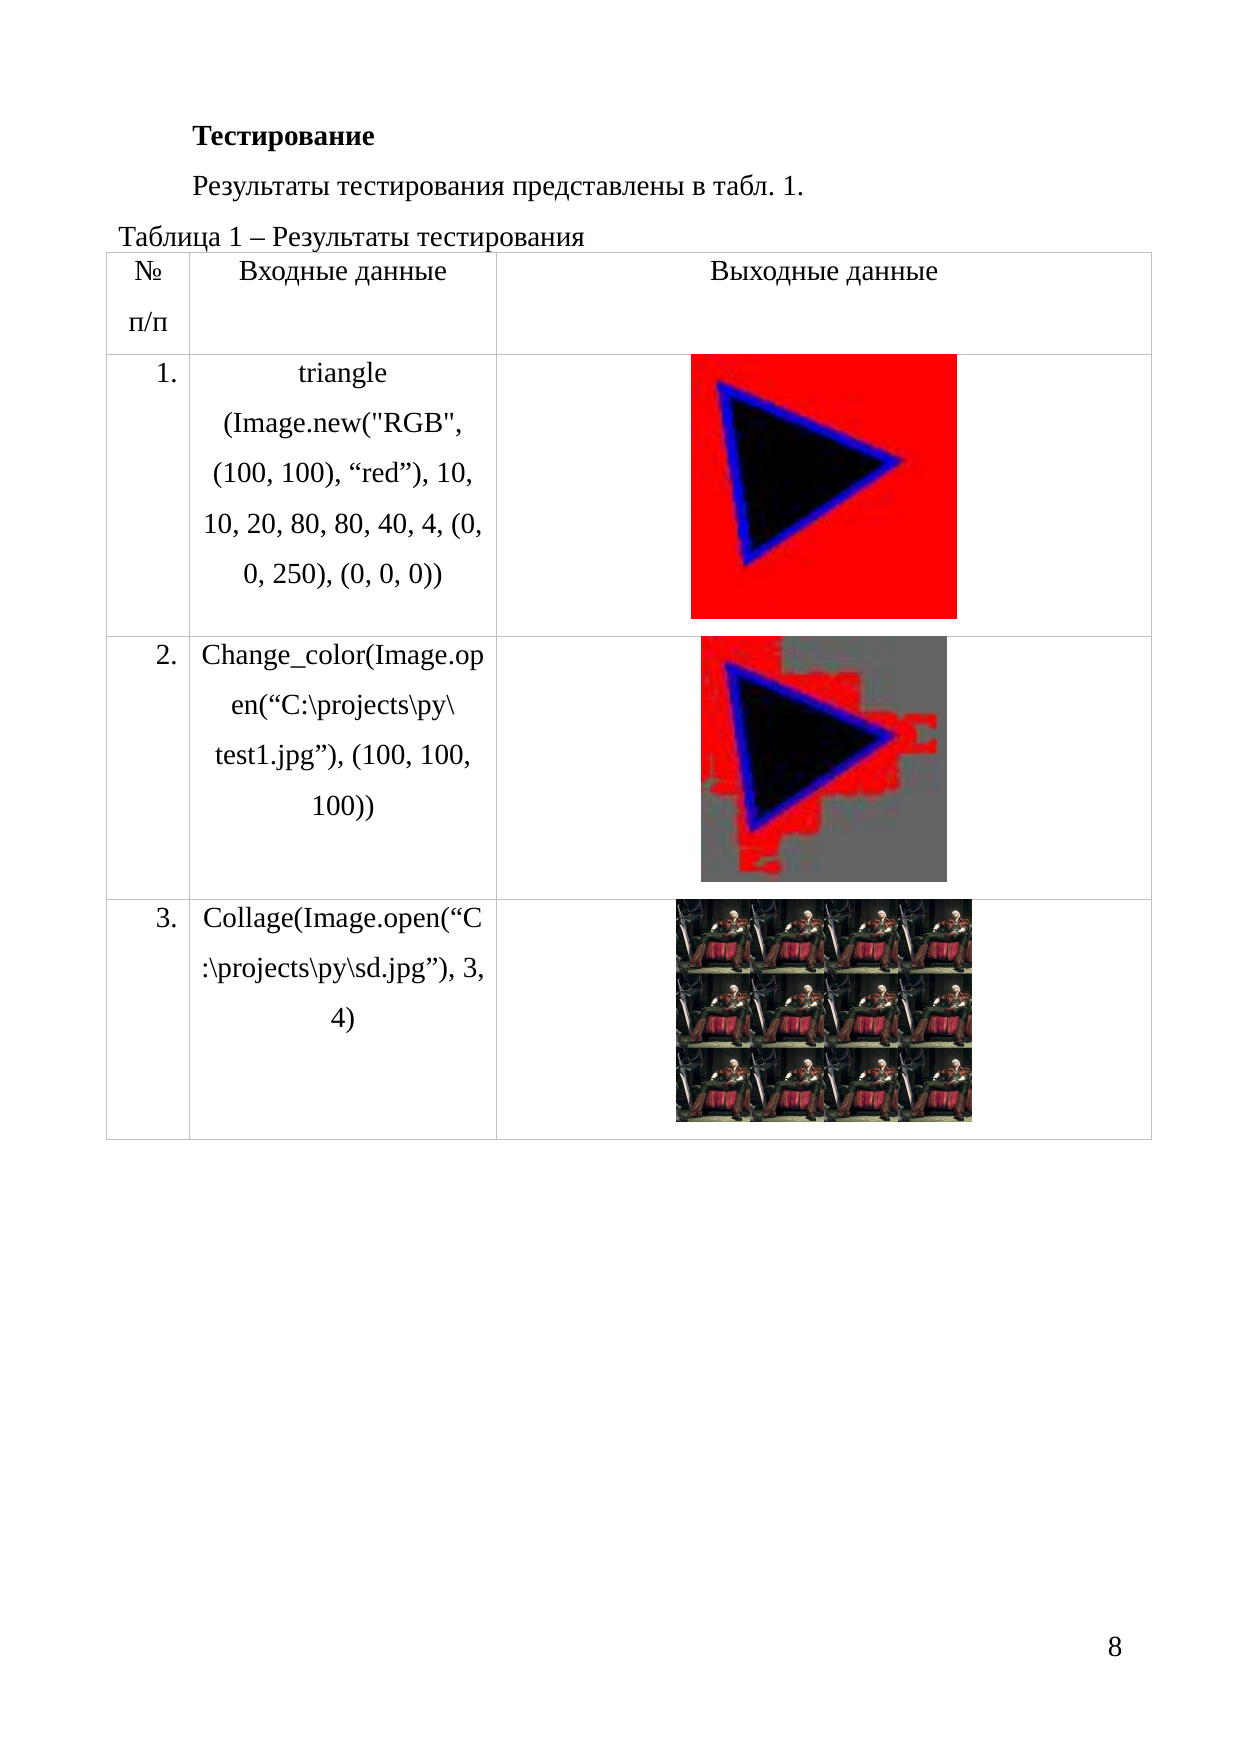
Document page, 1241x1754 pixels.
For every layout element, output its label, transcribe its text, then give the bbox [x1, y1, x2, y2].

table_cell [497, 355, 1151, 636]
table_header № п/п [107, 253, 189, 354]
picture [701, 636, 947, 882]
table_header Выходные данные [497, 253, 1151, 354]
table_cell [107, 355, 189, 636]
table_header Входные данные [190, 253, 496, 354]
table_cell Change_color(Image.open(“C:\projects\py\test1.jpg”), (100, 100, 100)) [190, 637, 496, 899]
table_cell [497, 637, 1151, 899]
table_cell [497, 900, 1151, 1138]
picture [691, 354, 957, 619]
table_cell [107, 637, 189, 899]
table_cell [107, 900, 189, 1138]
picture [676, 899, 972, 1122]
text Результаты тестирования представлены в табл. 1. [118, 168, 1122, 202]
text Таблица 1 – Результаты тестирования [118, 219, 1122, 252]
table_cell Collage(Image.open(“C:\projects\py\sd.jpg”), 3, 4) [190, 900, 496, 1138]
table_cell triangle (Image.new("RGB", (100, 100), “red”), 10, 10, 20, 80, 80, 40, 4, (0, 0, 250), (0, 0, 0)) [190, 355, 496, 636]
subtitle Тестирование [118, 118, 1122, 152]
